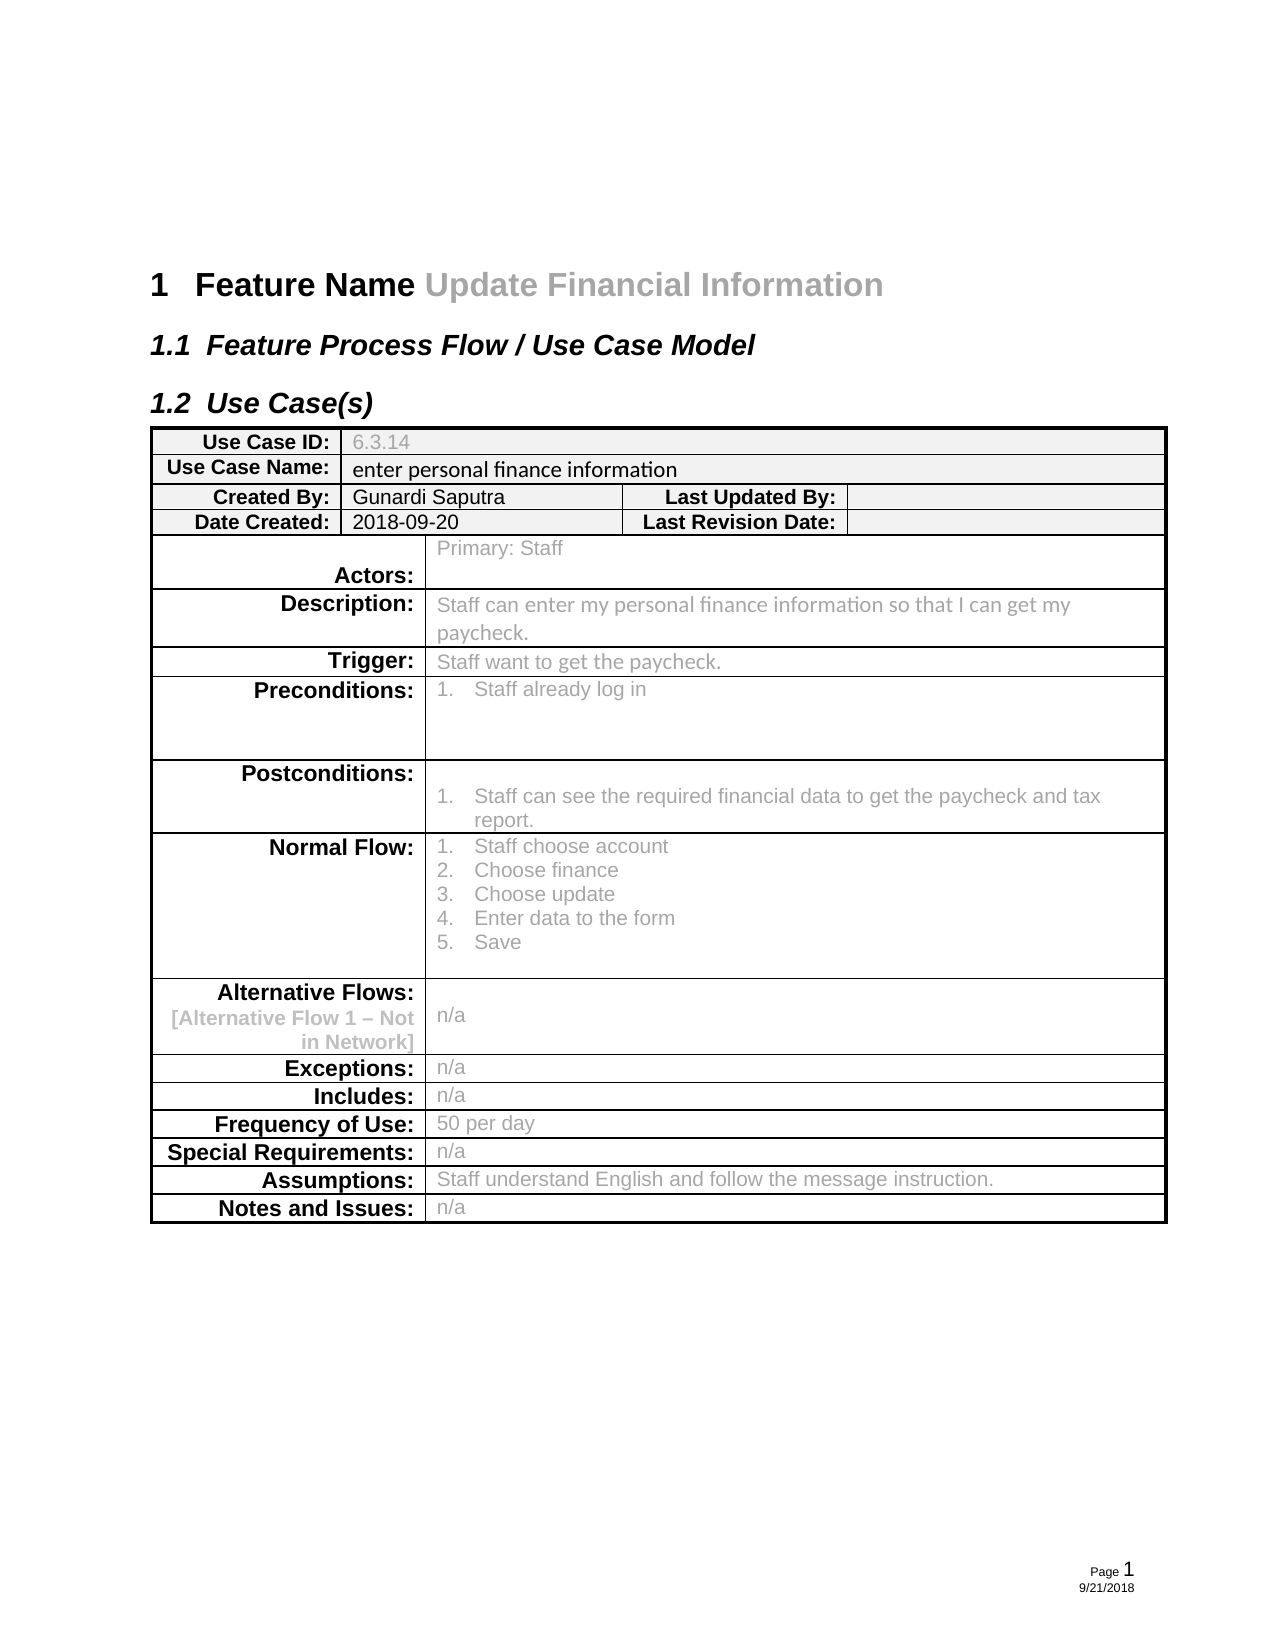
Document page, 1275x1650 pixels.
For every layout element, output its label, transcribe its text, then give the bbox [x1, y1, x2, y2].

table_cell Date Created: [153, 510, 340, 534]
table_cell Staff can see the required financial data to get the paycheck and tax report. [426, 761, 1164, 832]
table_cell Use Case Name: [153, 455, 340, 483]
subtitle Use Case(s) [150, 387, 1134, 420]
table_cell [848, 510, 1164, 534]
table_cell Created By: [153, 485, 340, 508]
table_cell Staff choose account Choose finance Choose update Enter data to the form Save [426, 834, 1164, 978]
table_cell Staff already log in [426, 677, 1164, 759]
table_cell n/a [426, 1055, 1164, 1081]
table_header 6.3.14 [342, 430, 1164, 453]
table_cell Normal Flow: [153, 834, 425, 978]
table_cell Description: [153, 590, 425, 646]
subtitle Feature Process Flow / Use Case Model [150, 328, 1134, 362]
table_cell Trigger: [153, 648, 425, 676]
table_cell Staff can enter my personal finance information so that I can get my paycheck. [426, 590, 1164, 646]
table_cell Staff understand English and follow the message instruction. [426, 1167, 1164, 1193]
subtitle Feature Name Update Financial Information [150, 264, 1134, 303]
table_header Use Case ID: [153, 430, 340, 453]
table_cell Assumptions: [153, 1167, 425, 1193]
table_cell n/a [426, 1139, 1164, 1165]
table_cell 50 per day [426, 1111, 1164, 1137]
table_cell n/a [426, 979, 1164, 1053]
table_cell Gunardi Saputra [342, 485, 622, 508]
table_cell Preconditions: [153, 677, 425, 759]
table_cell n/a [426, 1195, 1164, 1221]
table_cell Notes and Issues: [153, 1195, 425, 1221]
table_cell Special Requirements: [153, 1139, 425, 1165]
table_cell Last Updated By: [623, 485, 847, 508]
table_cell Primary: Staff [426, 536, 1164, 588]
table_cell Postconditions: [153, 761, 425, 832]
table_cell Alternative Flows: [Alternative Flow 1 – Not in Network] [153, 979, 425, 1053]
table_cell n/a [426, 1083, 1164, 1109]
table_cell Frequency of Use: [153, 1111, 425, 1137]
table_cell [848, 485, 1164, 508]
table_cell 2018-09-20 [342, 510, 622, 534]
table_cell Actors: [153, 536, 425, 588]
table_cell Includes: [153, 1083, 425, 1109]
table_cell enter personal finance information [342, 455, 1164, 483]
table_cell Exceptions: [153, 1055, 425, 1081]
table_cell Last Revision Date: [623, 510, 847, 534]
table_cell Staff want to get the paycheck. [426, 648, 1164, 676]
